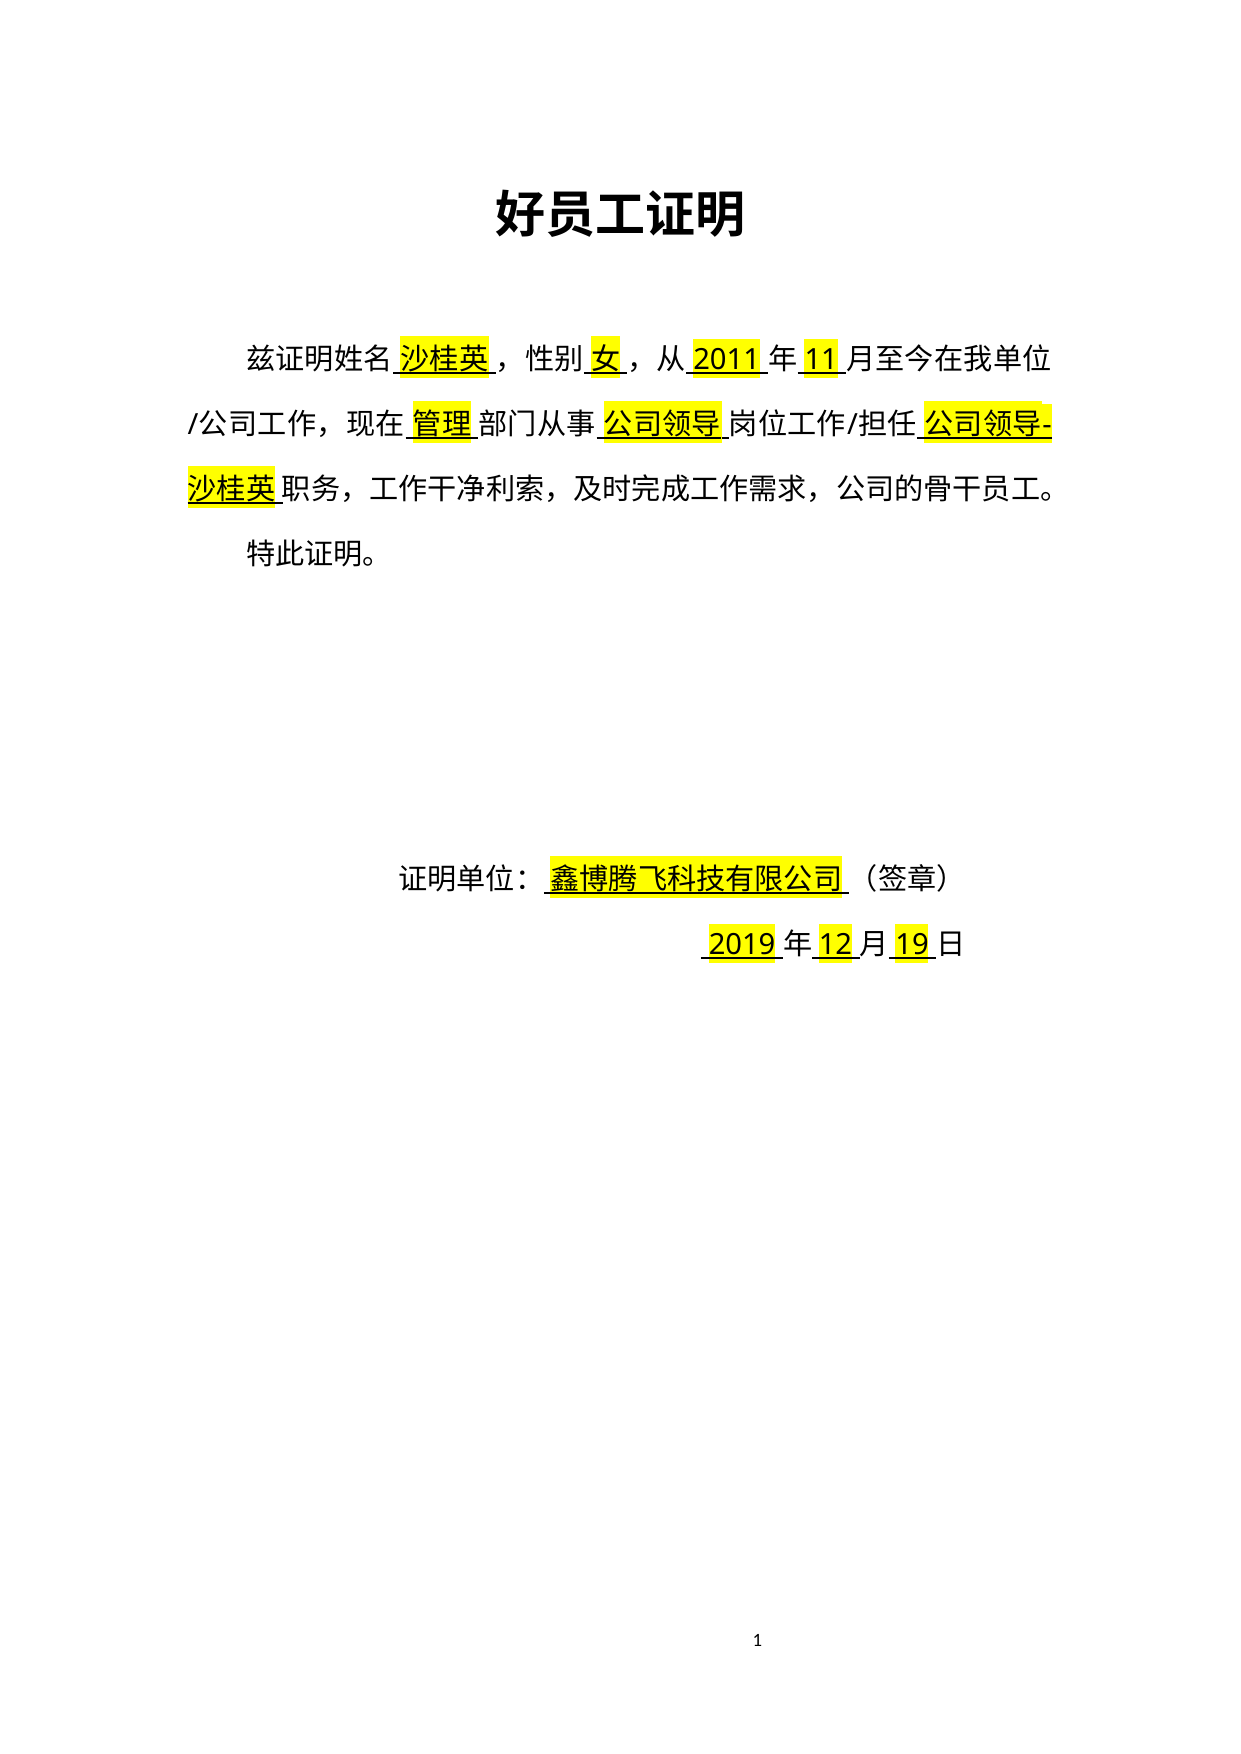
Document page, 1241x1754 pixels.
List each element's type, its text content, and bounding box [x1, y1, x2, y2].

text 兹证明姓名 沙桂英 ，性别 女 ，从 2011 年 11 月至今在我单位/公司工作，现在 管理 部门从事 公司领导 岗位工作/担任 公司领导-沙桂英 职务，工作干净利索，及时完成工作需求，公司的骨干员工。 [187, 324, 1053, 519]
text 2019 年 12 月 19 日 [187, 909, 965, 974]
text 证明单位： 鑫博腾飞科技有限公司 （签章） [187, 844, 965, 909]
text 特此证明。 [187, 519, 1053, 584]
text 好员工证明 [187, 162, 1053, 259]
